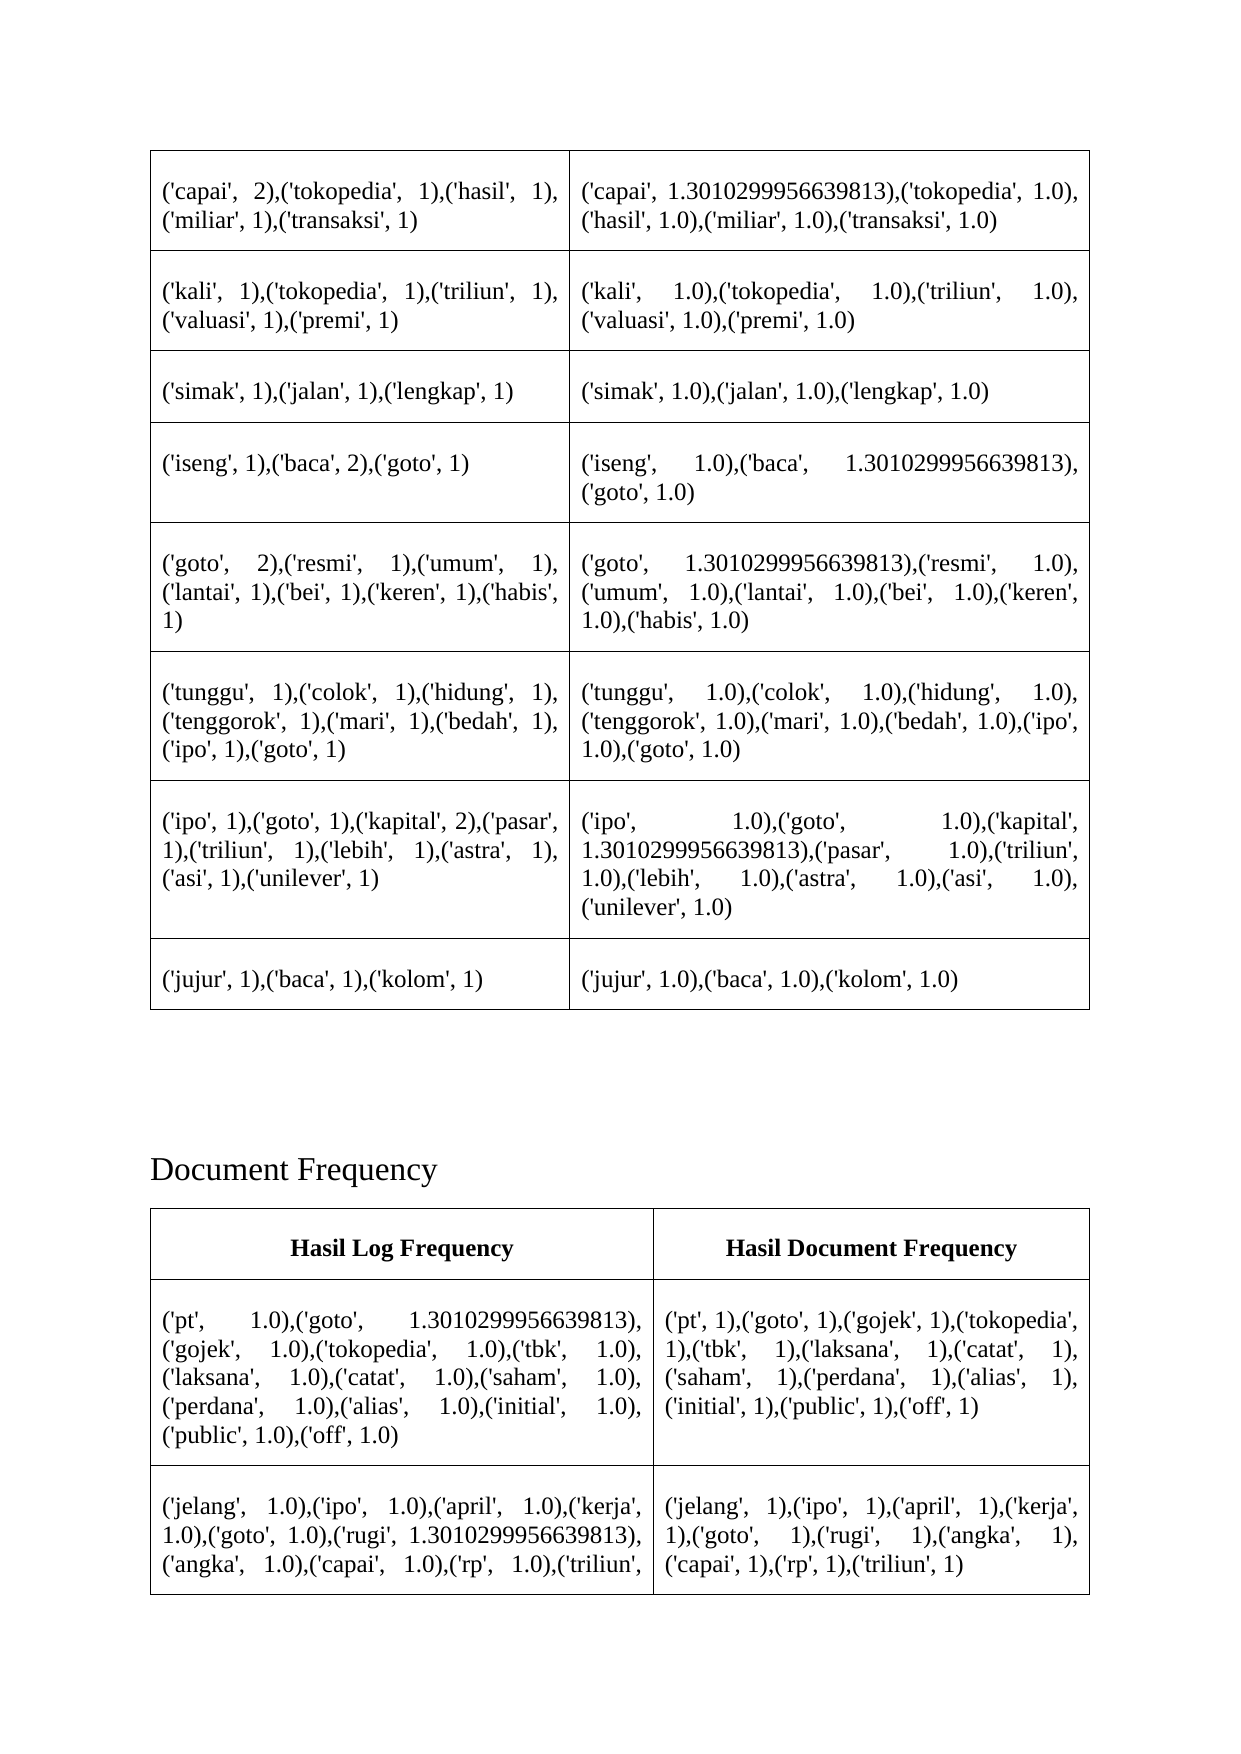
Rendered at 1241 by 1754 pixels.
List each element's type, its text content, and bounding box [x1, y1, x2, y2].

table_cell ('iseng', 1.0),('baca', 1.3010299956639813),('goto', 1.0) [570, 423, 1089, 522]
table_cell ('kali', 1.0),('tokopedia', 1.0),('triliun', 1.0),('valuasi', 1.0),('premi', 1.0) [570, 251, 1089, 350]
table_cell ('iseng', 1),('baca', 2),('goto', 1) [151, 423, 569, 522]
table_cell ('goto', 2),('resmi', 1),('umum', 1),('lantai', 1),('bei', 1),('keren', 1),('habis', 1) [151, 523, 569, 651]
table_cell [151, 1466, 653, 1594]
table_cell ('tunggu', 1.0),('colok', 1.0),('hidung', 1.0),('tenggorok', 1.0),('mari', 1.0),('bedah', 1.0),('ipo', 1.0),('goto', 1.0) [570, 652, 1089, 780]
table_cell ('simak', 1),('jalan', 1),('lengkap', 1) [151, 351, 569, 422]
table_header Hasil Document Frequency [654, 1209, 1089, 1279]
table_cell ('jujur', 1.0),('baca', 1.0),('kolom', 1.0) [570, 939, 1089, 1009]
table_cell ('kali', 1),('tokopedia', 1),('triliun', 1),('valuasi', 1),('premi', 1) [151, 251, 569, 350]
table_cell ('capai', 2),('tokopedia', 1),('hasil', 1),('miliar', 1),('transaksi', 1) [151, 151, 569, 250]
table_cell ('jujur', 1),('baca', 1),('kolom', 1) [151, 939, 569, 1009]
table_cell ('capai', 1.3010299956639813),('tokopedia', 1.0),('hasil', 1.0),('miliar', 1.0),('transaksi', 1.0) [570, 151, 1089, 250]
table_cell ('simak', 1.0),('jalan', 1.0),('lengkap', 1.0) [570, 351, 1089, 422]
table_cell ('pt', 1),('goto', 1),('gojek', 1),('tokopedia', 1),('tbk', 1),('laksana', 1),('catat', 1),('saham', 1),('perdana', 1),('alias', 1),('initial', 1),('public', 1),('off', 1) [654, 1280, 1089, 1465]
table_cell ('pt', 1.0),('goto', 1.3010299956639813),('gojek', 1.0),('tokopedia', 1.0),('tbk', 1.0),('laksana', 1.0),('catat', 1.0),('saham', 1.0),('perdana', 1.0),('alias', 1.0),('initial', 1.0),('public', 1.0),('off', 1.0) [151, 1280, 653, 1465]
table_cell ('tunggu', 1),('colok', 1),('hidung', 1),('tenggorok', 1),('mari', 1),('bedah', 1),('ipo', 1),('goto', 1) [151, 652, 569, 780]
table_cell ('goto', 1.3010299956639813),('resmi', 1.0),('umum', 1.0),('lantai', 1.0),('bei', 1.0),('keren', 1.0),('habis', 1.0) [570, 523, 1089, 651]
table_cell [654, 1466, 1089, 1594]
table_header Hasil Log Frequency [151, 1209, 653, 1279]
table_cell ('ipo', 1.0),('goto', 1.0),('kapital', 1.3010299956639813),('pasar', 1.0),('triliun', 1.0),('lebih', 1.0),('astra', 1.0),('asi', 1.0),('unilever', 1.0) [570, 781, 1089, 938]
text Document Frequency [150, 1149, 1090, 1187]
table_cell ('ipo', 1),('goto', 1),('kapital', 2),('pasar', 1),('triliun', 1),('lebih', 1),('astra', 1),('asi', 1),('unilever', 1) [151, 781, 569, 938]
